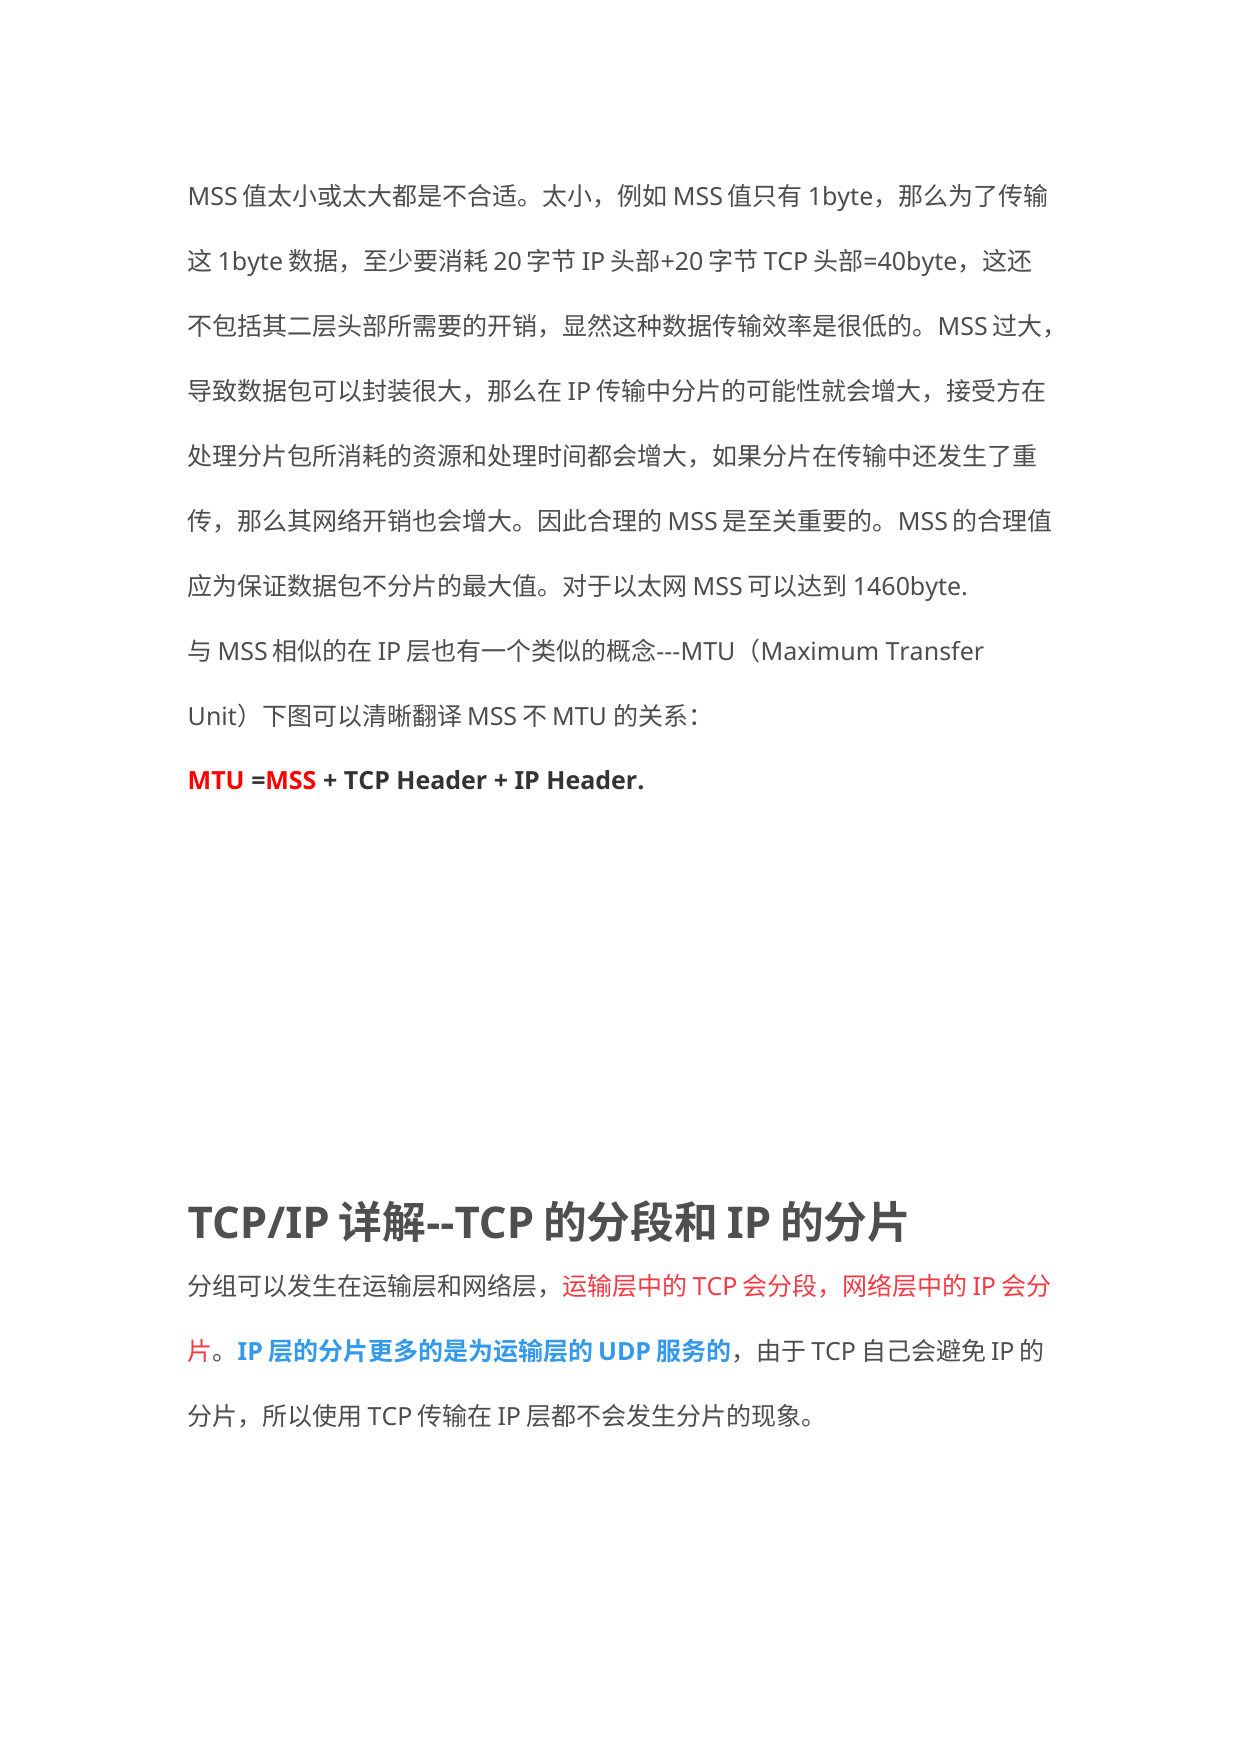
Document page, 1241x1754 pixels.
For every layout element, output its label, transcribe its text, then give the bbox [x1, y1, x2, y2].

text TCP/IP详解--TCP的分段和IP的分片 [187, 1187, 1053, 1252]
text 分组可以发生在运输层和网络层，运输层中的TCP会分段，网络层中的IP会分片。IP层的分片更多的是为运输层的UDP服务的，由于TCP自己会避免IP的分片，所以使用TCP传输在IP层都不会发生分片的现象。 [187, 1252, 1053, 1447]
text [187, 162, 1053, 747]
text MTU =MSS + TCP Header + IP Header. [187, 747, 1053, 812]
